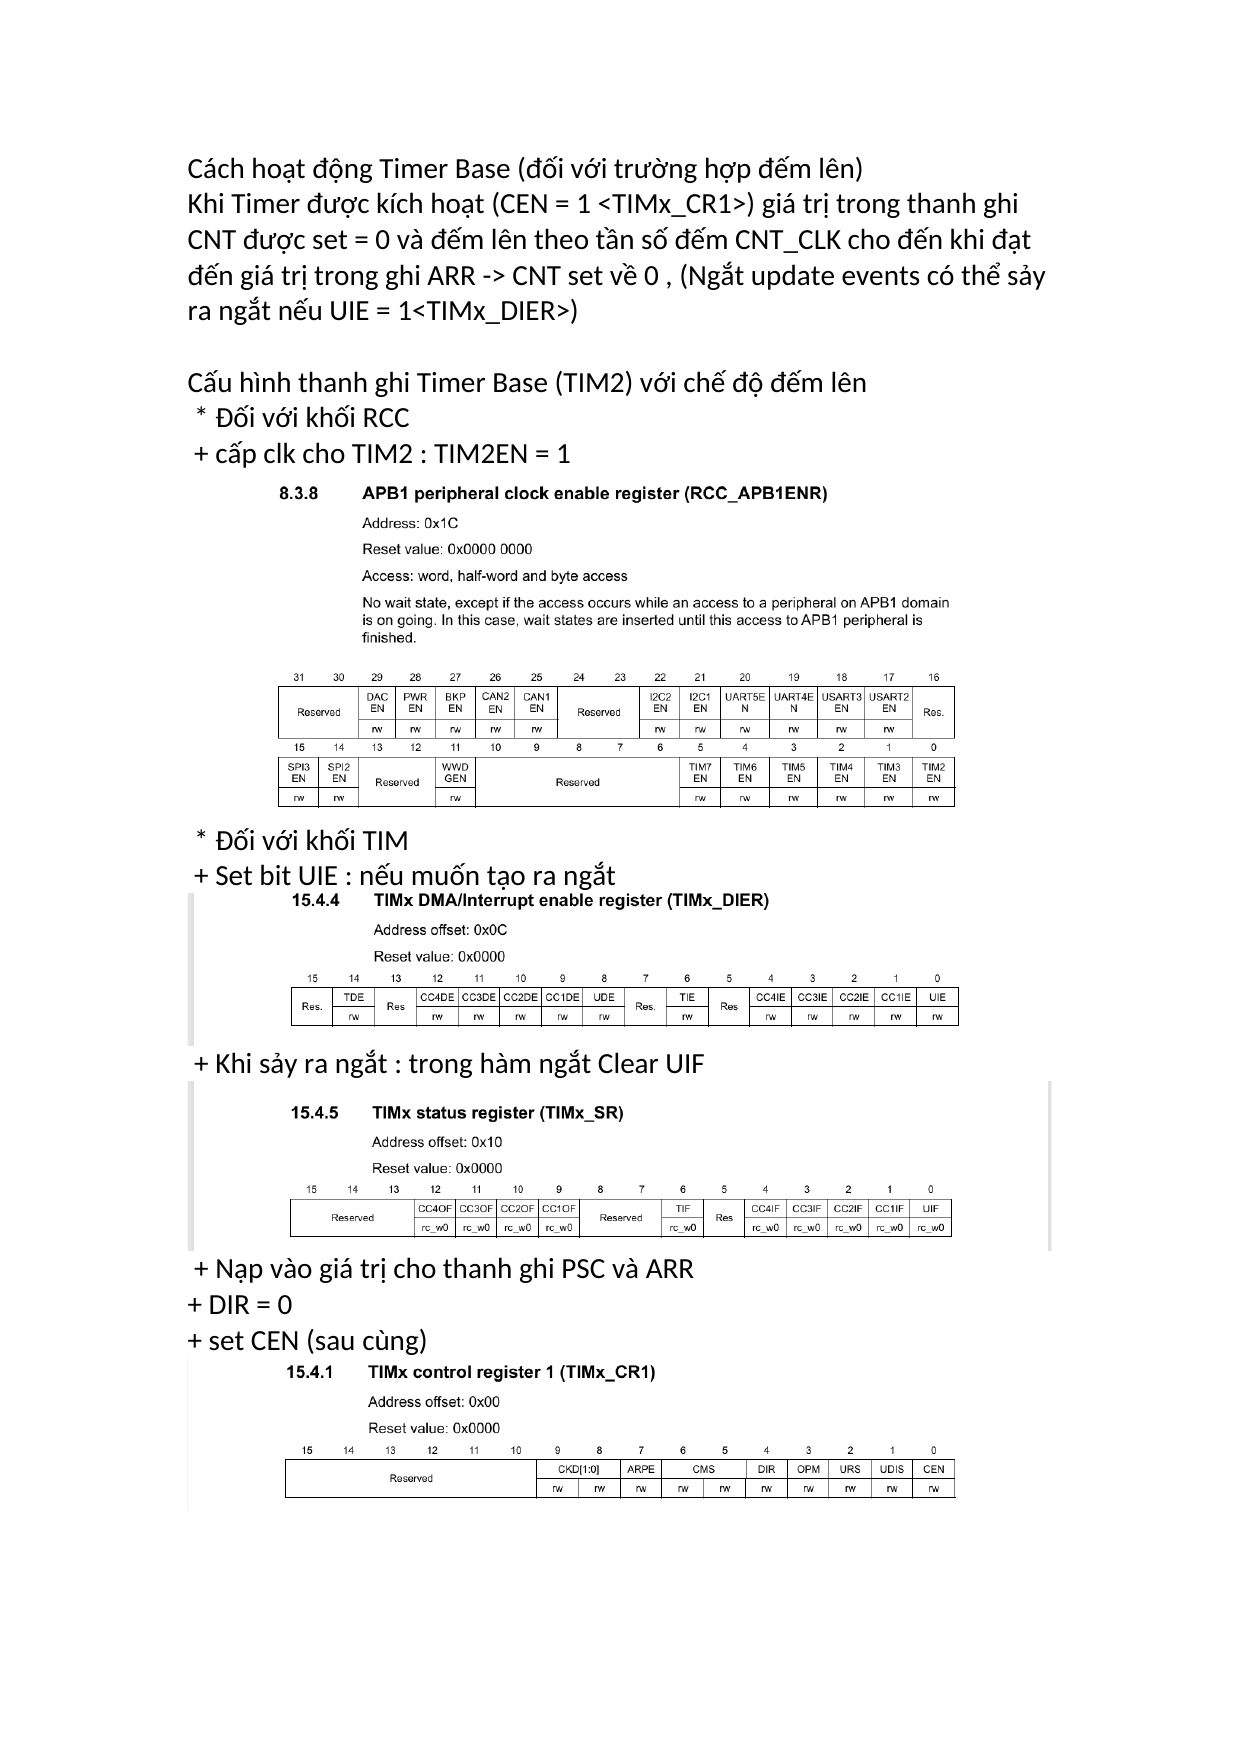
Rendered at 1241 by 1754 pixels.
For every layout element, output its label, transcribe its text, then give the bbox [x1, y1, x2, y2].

list + DIR = 0 [187, 1286, 1053, 1322]
list + Khi sảy ra ngắt : trong hàm ngắt Clear UIF [187, 1046, 1053, 1081]
list + set CEN (sau cùng) [187, 1322, 1053, 1357]
list Khi Timer được kích hoạt (CEN = 1 <TIMx_CR1>) giá trị trong thanh ghi CNT được set = 0 và đếm lên theo tần số đếm CNT_CLK cho đến khi đạt đến giá trị trong ghi ARR -> CNT set về 0 , (Ngắt update events có thể sảy ra ngắt nếu UIE = 1<TIMx_DIER>) [187, 186, 1053, 328]
picture [187, 1081, 1052, 1251]
list + Set bit UIE : nếu muốn tạo ra ngắt [187, 857, 1053, 893]
list + cấp clk cho TIM2 : TIM2EN = 1 [187, 435, 1053, 471]
list + Nạp vào giá trị cho thanh ghi PSC và ARR [187, 1251, 1053, 1286]
picture [187, 893, 1053, 1046]
list Cấu hình thanh ghi Timer Base (TIM2) với chế độ đếm lên [187, 364, 1053, 399]
picture [187, 1357, 1052, 1511]
list * Đối với khối TIM [187, 822, 1053, 857]
list Cách hoạt động Timer Base (đối với trường hợp đếm lên) [187, 150, 1053, 186]
picture [187, 470, 1052, 822]
list * Đối với khối RCC [187, 399, 1053, 435]
